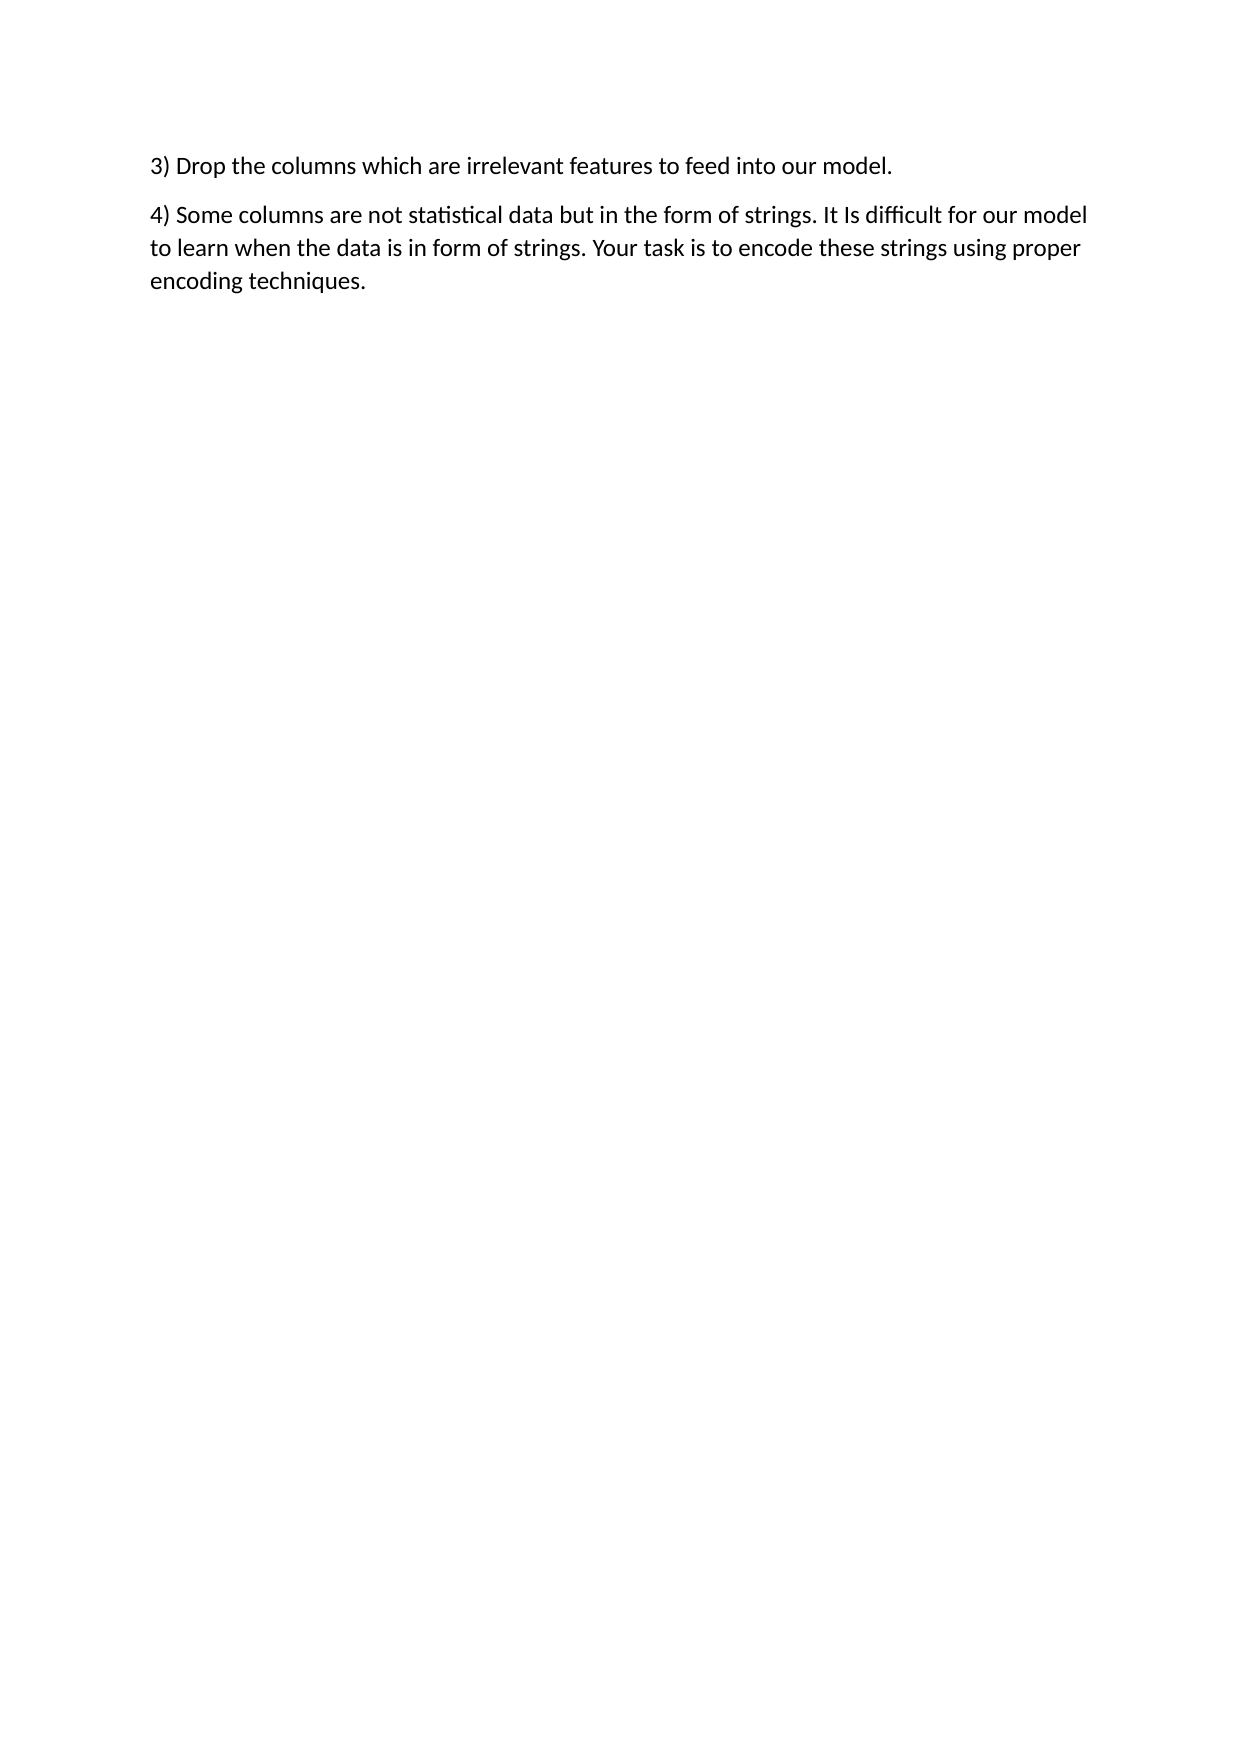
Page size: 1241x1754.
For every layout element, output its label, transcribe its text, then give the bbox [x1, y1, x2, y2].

text 3) Drop the columns which are irrelevant features to feed into our model. [150, 150, 1090, 181]
text 4) Some columns are not statistical data but in the form of strings. It Is difficult for our model to learn when the data is in form of strings. Your task is to encode these strings using proper encoding techniques. [150, 199, 1090, 296]
